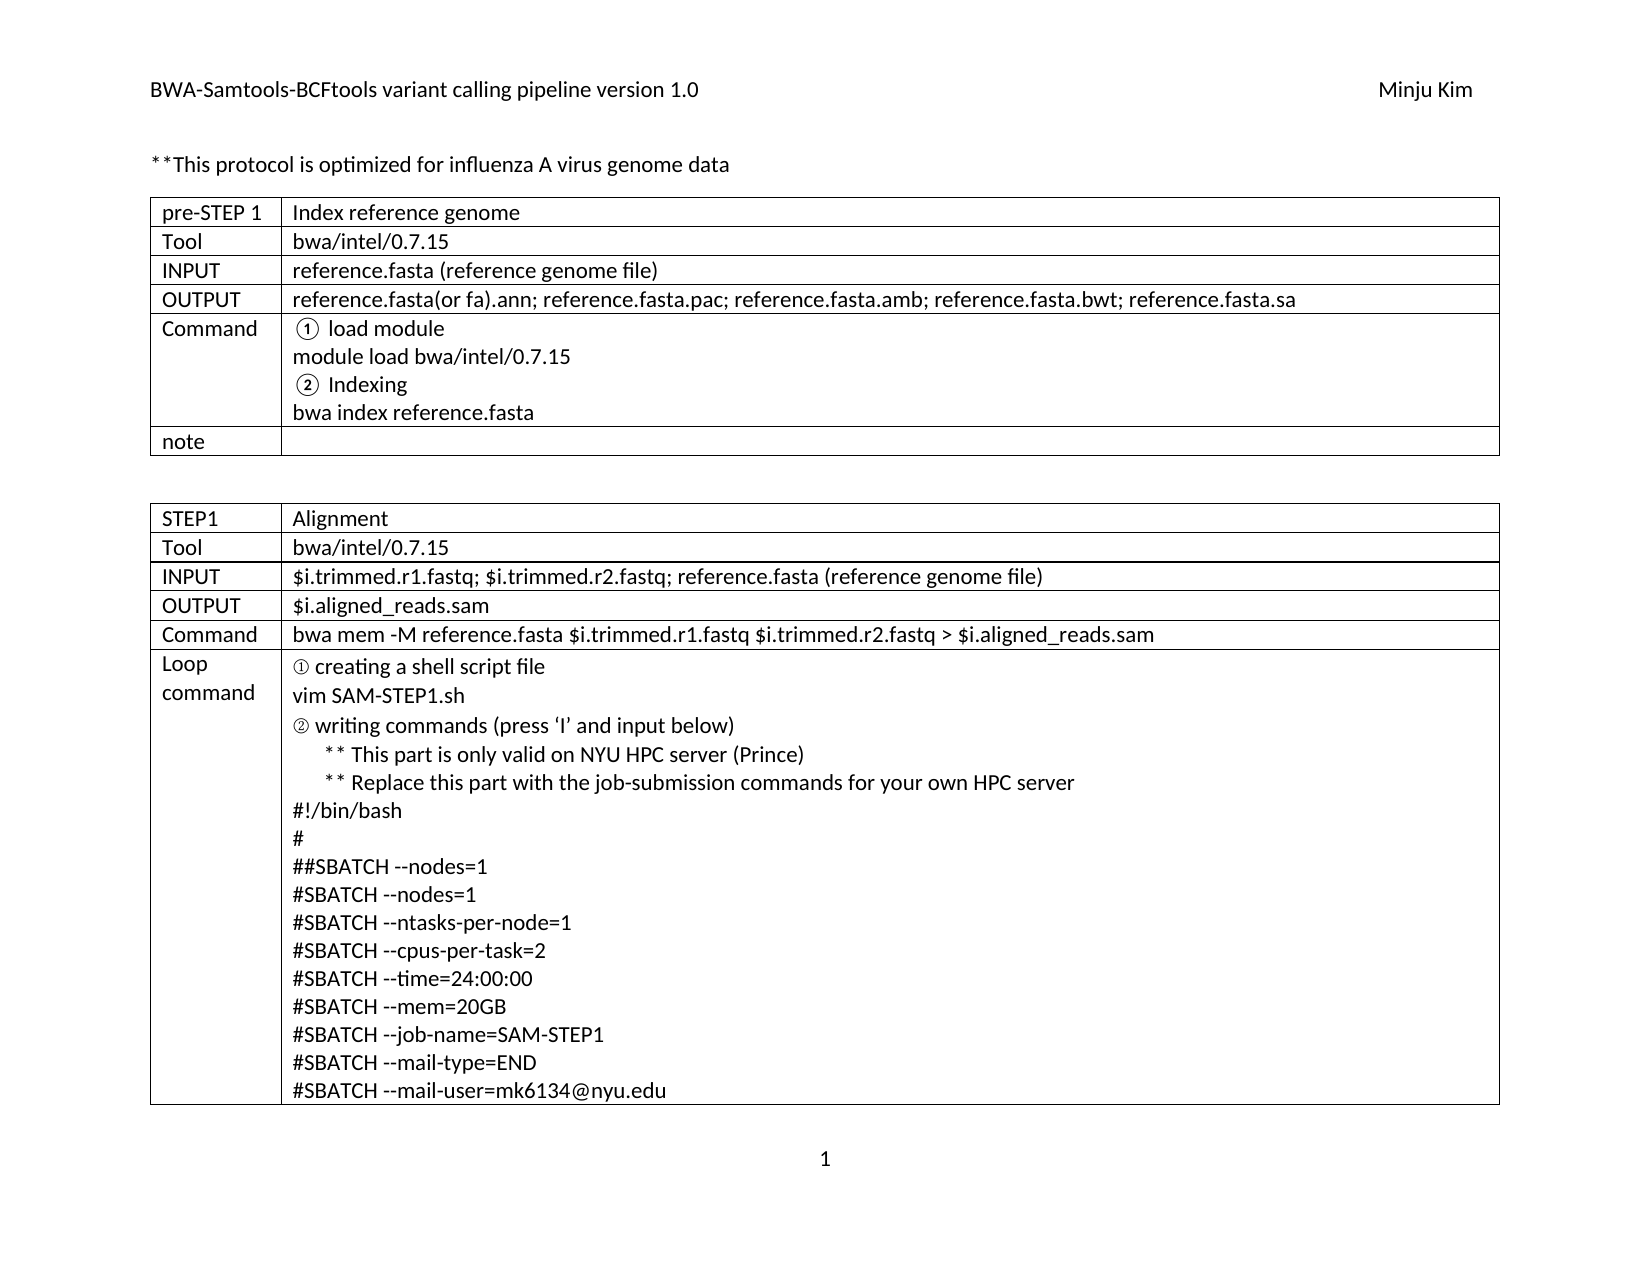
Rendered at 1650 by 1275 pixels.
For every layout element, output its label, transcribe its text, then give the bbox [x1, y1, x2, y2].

table_cell OUTPUT [151, 285, 281, 313]
table_cell reference.fasta(or fa).ann; reference.fasta.pac; reference.fasta.amb; reference.fasta.bwt; reference.fasta.sa [282, 285, 1499, 313]
table_cell reference.fasta (reference genome file) [282, 256, 1499, 284]
table_header STEP1 [151, 504, 281, 532]
table_cell bwa mem -M reference.fasta $i.trimmed.r1.fastq $i.trimmed.r2.fastq > $i.aligned_reads.sam [282, 621, 1499, 648]
table_header Index reference genome [282, 198, 1499, 226]
table_cell [282, 427, 1499, 455]
table_header pre-STEP 1 [151, 198, 281, 226]
text **This protocol is optimized for influenza A virus genome data [150, 150, 1500, 178]
table_cell Tool [151, 227, 281, 255]
table_cell bwa/intel/0.7.15 [282, 533, 1499, 561]
table_cell OUTPUT [151, 591, 281, 619]
table_cell INPUT [151, 256, 281, 284]
table_cell Loop command [151, 650, 281, 1104]
table_cell Command [151, 621, 281, 648]
table_cell Command [151, 314, 281, 426]
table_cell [282, 650, 1499, 1104]
table_cell $i.trimmed.r1.fastq; $i.trimmed.r2.fastq; reference.fasta (reference genome file) [282, 563, 1499, 590]
table_cell note [151, 427, 281, 455]
table_header Alignment [282, 504, 1499, 532]
table_cell $i.aligned_reads.sam [282, 591, 1499, 619]
table_cell ① load module module load bwa/intel/0.7.15 ② Indexing bwa index reference.fasta [282, 314, 1499, 426]
table_cell INPUT [151, 563, 281, 590]
table_cell bwa/intel/0.7.15 [282, 227, 1499, 255]
table_cell Tool [151, 533, 281, 561]
